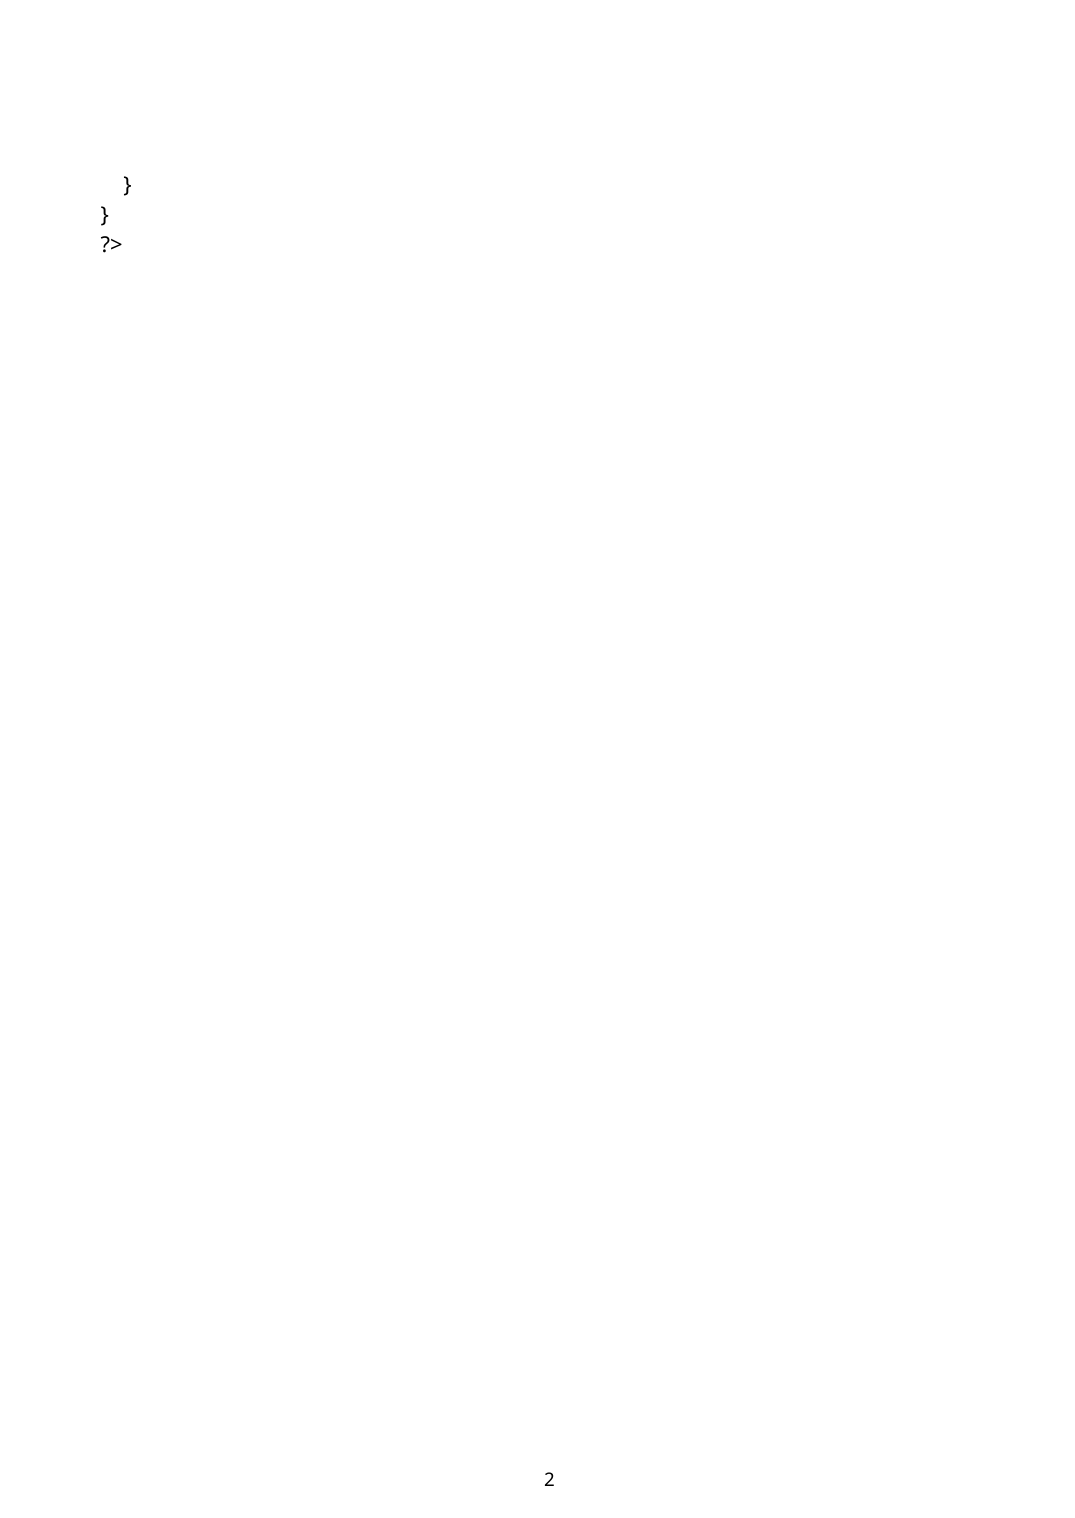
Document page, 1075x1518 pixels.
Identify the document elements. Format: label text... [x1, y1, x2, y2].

text } [100, 169, 998, 199]
text } [100, 199, 998, 229]
text ?> [100, 229, 998, 259]
